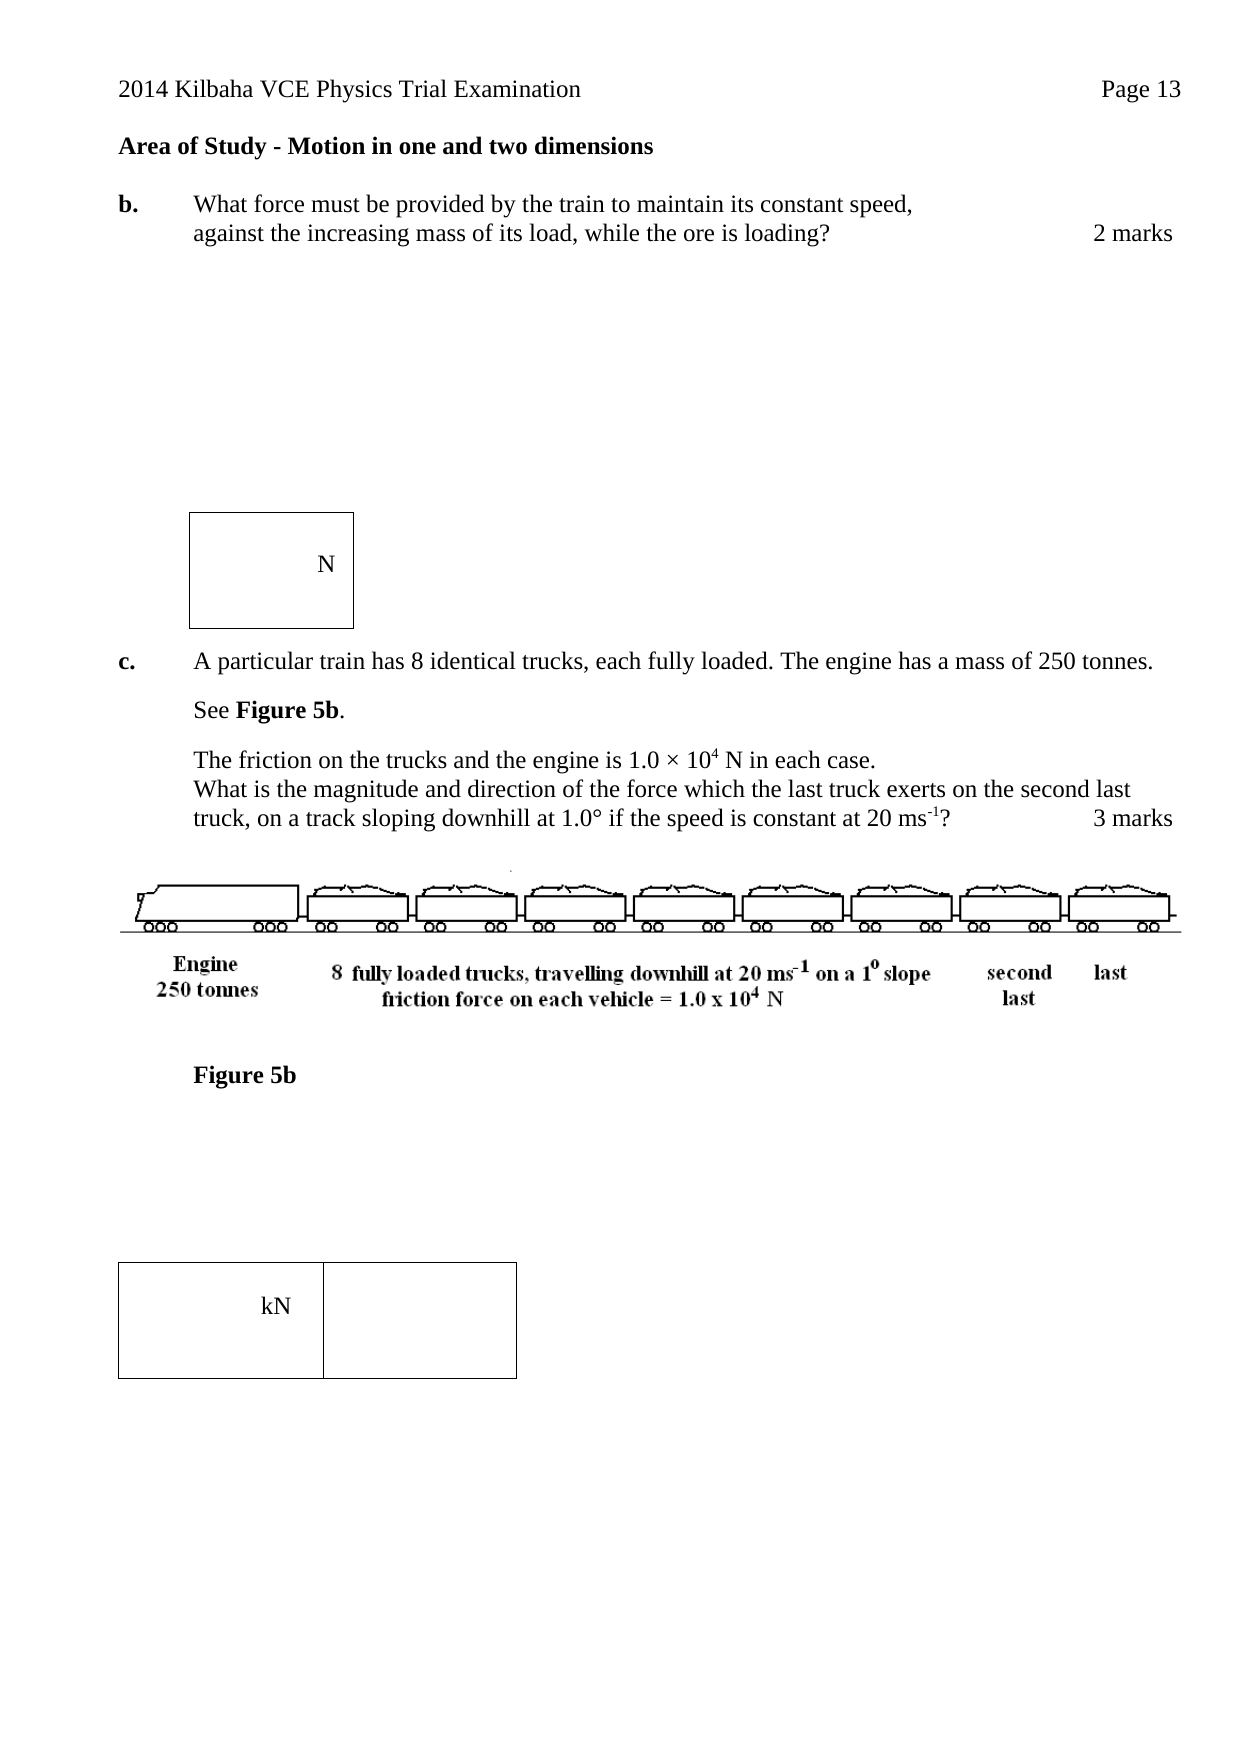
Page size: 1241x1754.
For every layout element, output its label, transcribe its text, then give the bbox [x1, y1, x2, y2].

text See Figure 5b. [118, 696, 1181, 724]
text Figure 5b [193, 1060, 1181, 1089]
text c. A particular train has 8 identical trucks, each fully loaded. The engine has a mass of 250 tonnes. [118, 646, 1181, 675]
text against the increasing mass of its load, while the ore is loading? 2 marks [118, 218, 1181, 246]
table_header ………… kkN [119, 1263, 323, 1378]
text What is the magnitude and direction of the force which the last truck exerts on the second last truck, on a track sloping downhill at 1.0° if the speed is constant at 20 ms-1? 3 marks [193, 774, 1181, 831]
picture [118, 860, 1182, 1032]
text Area of Study - Motion in one and two dimensions [118, 131, 1181, 160]
table_header [324, 1263, 516, 1378]
text The friction on the trucks and the engine is 1.0 × 104 N in each case. [118, 745, 1181, 774]
text b. What force must be provided by the train to maintain its constant speed, [118, 189, 1181, 218]
